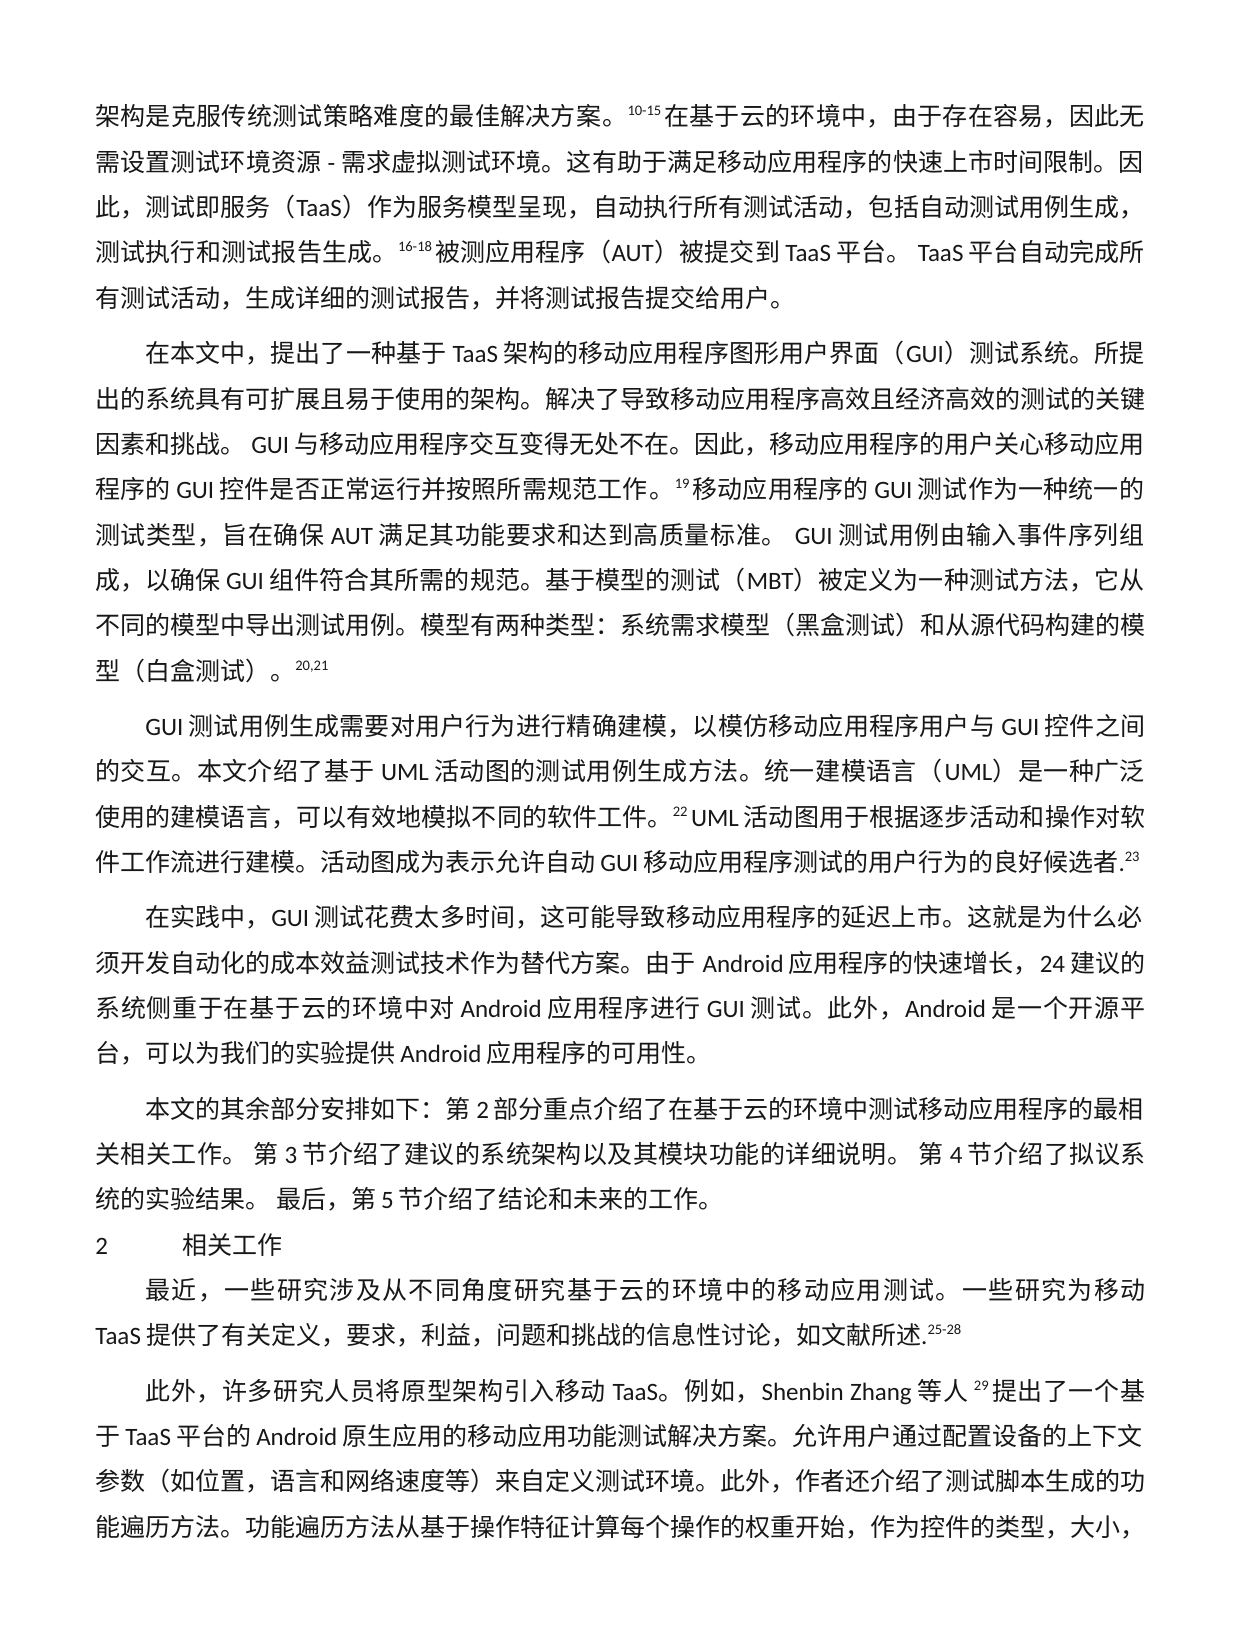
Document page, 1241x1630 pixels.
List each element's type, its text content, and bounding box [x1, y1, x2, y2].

text 在本文中，提出了一种基于TaaS架构的移动应用程序图形用户界面（GUI）测试系统。所提出的系统具有可扩展且易于使用的架构。解决了导致移动应用程序高效且经济高效的测试的关键因素和挑战。 GUI与移动应用程序交互变得无处不在。因此，移动应用程序的用户关心移动应用程序的GUI控件是否正常运行并按照所需规范工作。19移动应用程序的GUI测试作为一种统一的测试类型，旨在确保AUT满足其功能要求和达到高质量标准。 GUI测试用例由输入事件序列组成，以确保GUI组件符合其所需的规范。基于模型的测试（MBT）被定义为一种测试方法，它从不同的模型中导出测试用例。模型有两种类型：系统需求模型（黑盒测试）和从源代码构建的模型（白盒测试）。20,21 [95, 334, 1145, 687]
text 本文的其余部分安排如下：第2部分重点介绍了在基于云的环境中测试移动应用程序的最相关相关工作。 第3节介绍了建议的系统架构以及其模块功能的详细说明。 第4节介绍了拟议系统的实验结果。 最后，第5节介绍了结论和未来的工作。 [95, 1089, 1145, 1216]
text 最近，一些研究涉及从不同角度研究基于云的环境中的移动应用测试。一些研究为移动TaaS提供了有关定义，要求，利益，问题和挑战的信息性讨论，如文献所述.25-28 [95, 1270, 1145, 1352]
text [95, 97, 1145, 314]
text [95, 1371, 1145, 1543]
text 2 相关工作 [95, 1225, 1145, 1261]
text 在实践中，GUI测试花费太多时间，这可能导致移动应用程序的延迟上市。这就是为什么必须开发自动化的成本效益测试技术作为替代方案。由于Android应用程序的快速增长，24建议的系统侧重于在基于云的环境中对Android应用程序进行GUI测试。此外，Android是一个开源平台，可以为我们的实验提供Android应用程序的可用性。 [95, 898, 1145, 1070]
text GUI测试用例生成需要对用户行为进行精确建模，以模仿移动应用程序用户与GUI控件之间的交互。本文介绍了基于UML活动图的测试用例生成方法。统一建模语言（UML）是一种广泛使用的建模语言，可以有效地模拟不同的软件工件。22 UML活动图用于根据逐步活动和操作对软件工作流进行建模。活动图成为表示允许自动GUI移动应用程序测试的用户行为的良好候选者.23 [95, 706, 1145, 879]
